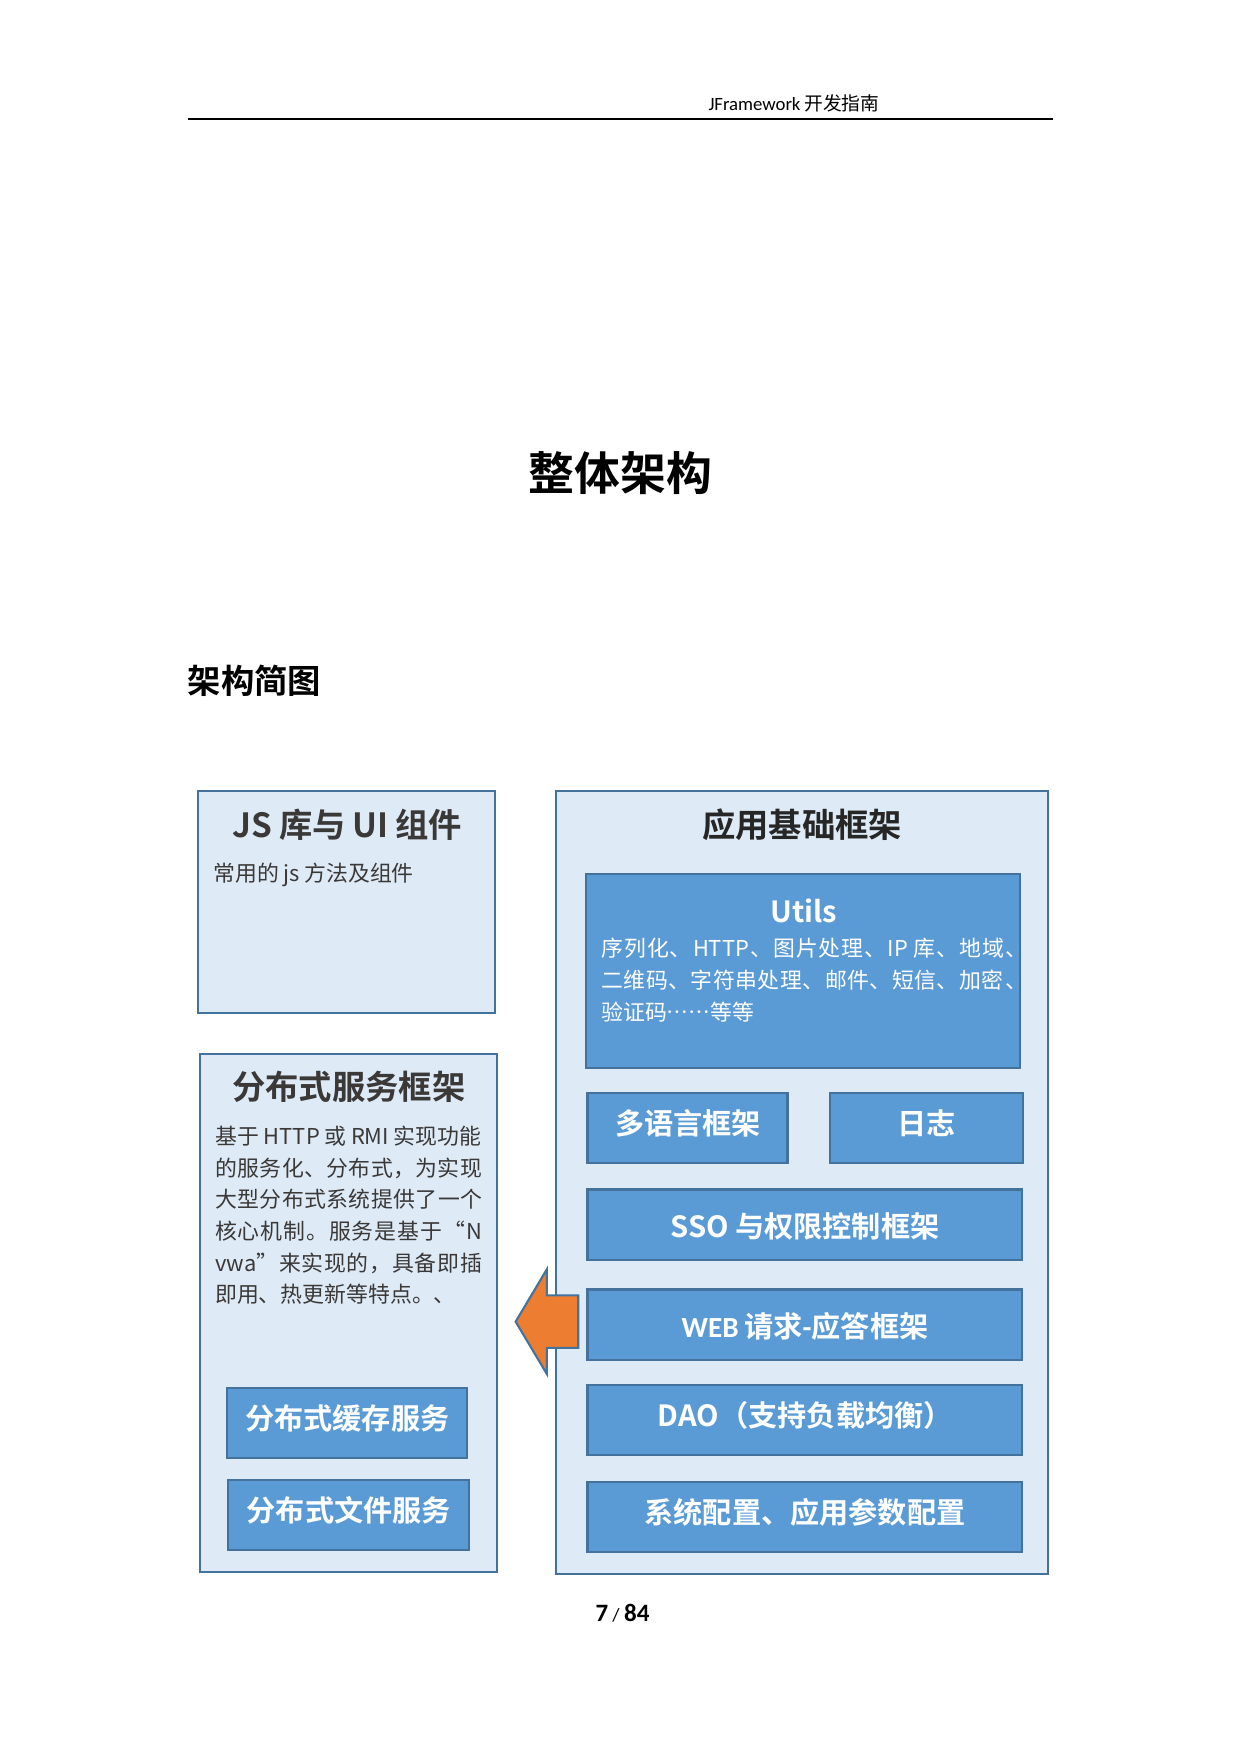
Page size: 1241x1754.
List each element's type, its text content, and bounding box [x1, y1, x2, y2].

subtitle 整体架构 [187, 421, 1053, 519]
subtitle 架构简图 [187, 647, 1053, 712]
